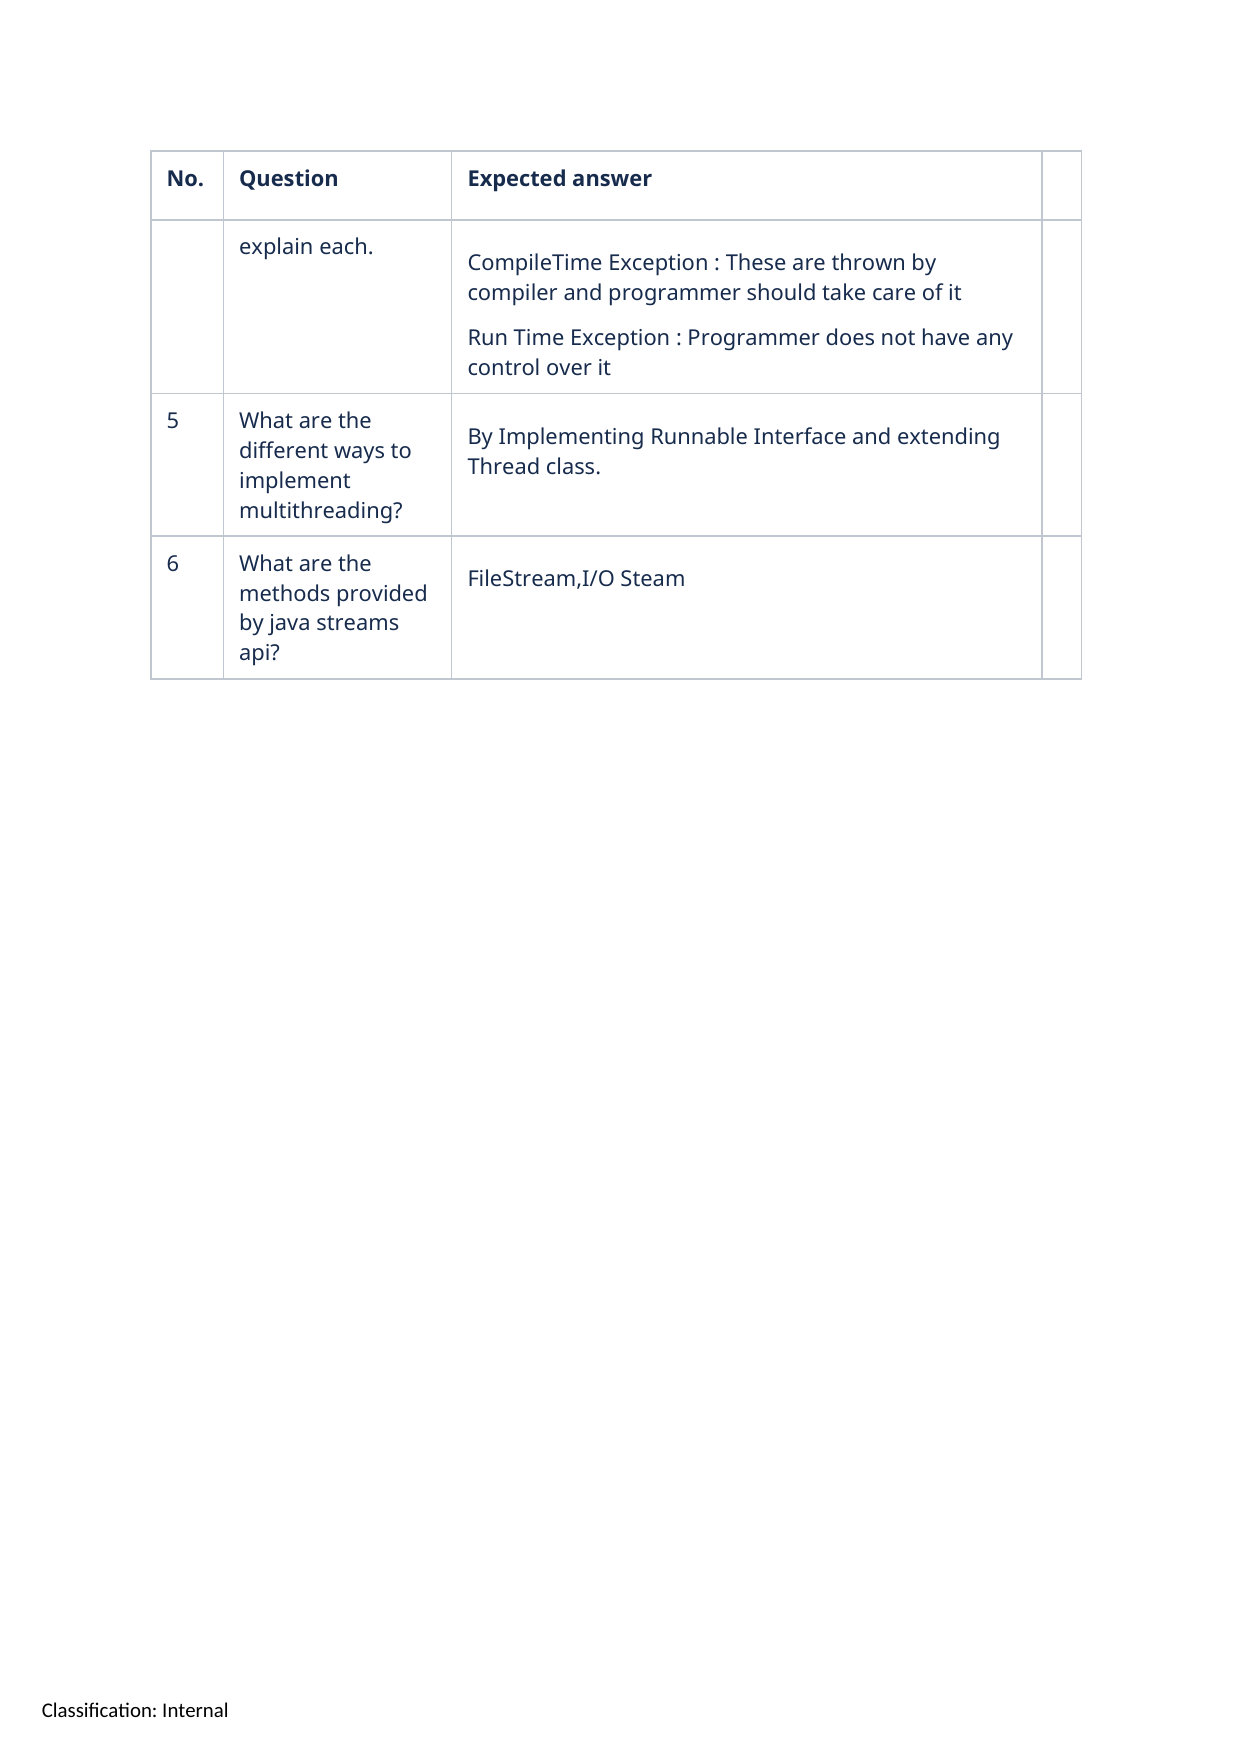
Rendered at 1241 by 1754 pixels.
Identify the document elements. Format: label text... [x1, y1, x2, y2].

table_cell FileStream,I/O Steam [452, 537, 1041, 678]
table_cell 4 [152, 221, 223, 393]
table_header [1043, 152, 1081, 219]
table_cell What are the different ways to implement multithreading? [224, 394, 451, 535]
table_cell [1043, 221, 1081, 393]
table_cell By Implementing Runnable Interface and extending Thread class. [452, 394, 1041, 535]
table_header No. [152, 152, 223, 219]
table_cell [224, 221, 451, 393]
table_cell 6 [152, 537, 223, 678]
table_cell What are the methods provided by java streams api? [224, 537, 451, 678]
table_cell [1043, 537, 1081, 678]
table_header Question [224, 152, 451, 219]
table_header Expected answer [452, 152, 1041, 219]
table_cell [1043, 394, 1081, 535]
table_cell 5 [152, 394, 223, 535]
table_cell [452, 221, 1041, 393]
